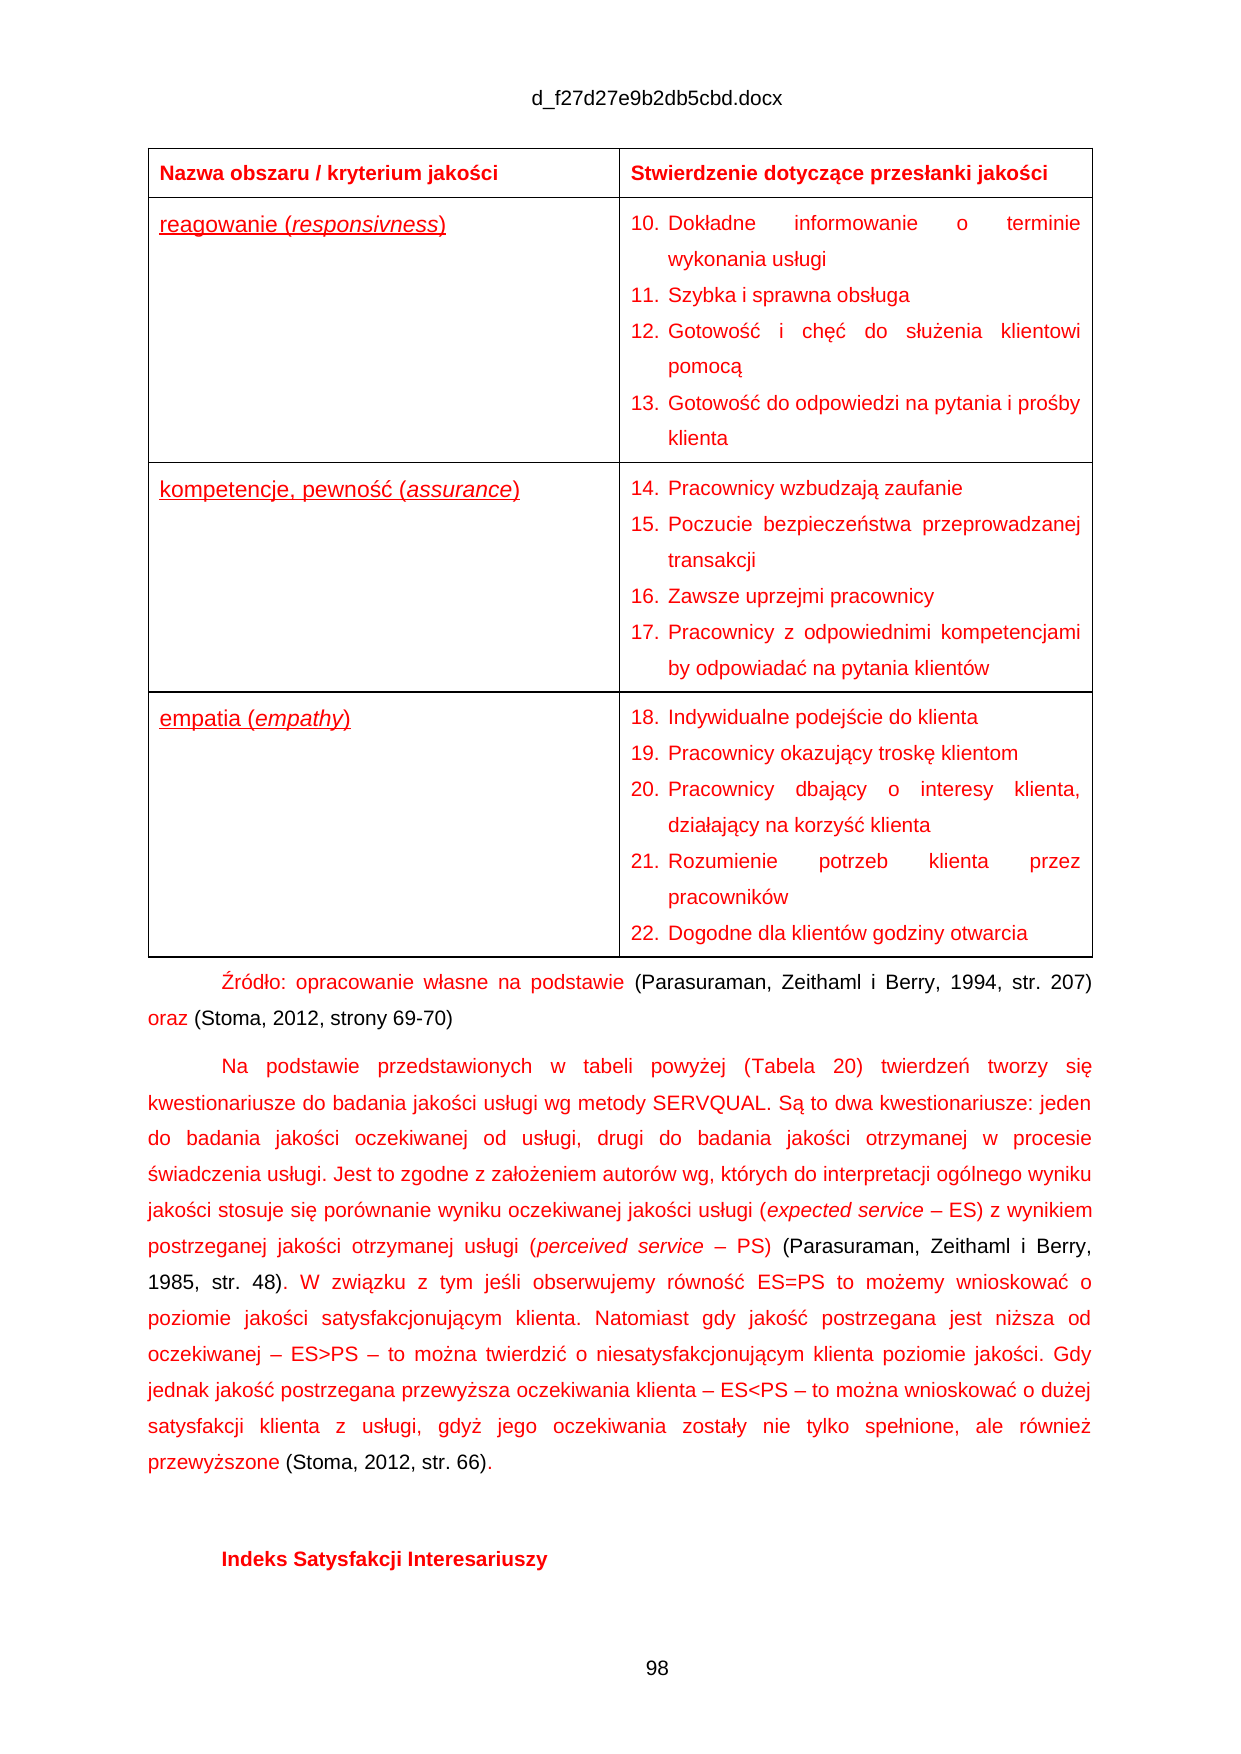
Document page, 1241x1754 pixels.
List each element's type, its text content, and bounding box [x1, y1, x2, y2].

table_cell empatia (empathy) [149, 693, 619, 956]
table_cell Indywidualne podejście do klienta Pracownicy okazujący troskę klientom Pracownicy dbający o interesy klienta, działający na korzyść klienta Rozumienie potrzeb klienta przez pracowników Dogodne dla klientów godziny otwarcia [620, 693, 1092, 956]
text Źródło: opracowanie własne na podstawie oraz [148, 970, 1093, 1030]
table_header Stwierdzenie dotyczące przesłanki jakości [620, 149, 1092, 197]
table_header Nazwa obszaru / kryterium jakości [149, 149, 619, 197]
text Na podstawie przedstawionych w tabeli powyżej (tabela 19) twierdzeń tworzy się kwestionariusze do badania jakości usługi wg metody SERVQUAL. Są to dwa kwestionariusze: jeden do badania jakości oczekiwanej od usługi, drugi do badania jakości otrzymanej w procesie świadczenia usługi. Jest to zgodne z założeniem autorów wg, których do interpretacji ogólnego wyniku jakości stosuje się porównanie wyniku oczekiwanej jakości usługi (expected service – ES) z wynikiem postrzeganej jakości otrzymanej usługi (perceived service – PS) . W związku z tym jeśli obserwujemy równość ES=PS to możemy wnioskować o poziomie jakości satysfakcjonującym klienta. Natomiast gdy jakość postrzegana jest niższa od oczekiwanej – ES>PS – to można twierdzić o niesatysfakcjonującym klienta poziomie jakości. Gdy jednak jakość postrzegana przewyższa oczekiwania klienta – ES<PS – to można wnioskować o dużej satysfakcji klienta z usługi, gdyż jego oczekiwania zostały nie tylko spełnione, ale również przewyższone . [148, 1054, 1093, 1474]
text Indeks Satysfakcji Interesariuszy [148, 1547, 1093, 1571]
table_cell kompetencje, pewność (assurance) [149, 463, 619, 691]
table_cell reagowanie (responsivness) [149, 198, 619, 462]
table_cell Pracownicy wzbudzają zaufanie Poczucie bezpieczeństwa przeprowadzanej transakcji Zawsze uprzejmi pracownicy Pracownicy z odpowiednimi kompetencjami by odpowiadać na pytania klientów [620, 463, 1092, 691]
table_cell Dokładne informowanie o terminie wykonania usługi Szybka i sprawna obsługa Gotowość i chęć do służenia klientowi pomocą Gotowość do odpowiedzi na pytania i prośby klienta [620, 198, 1092, 462]
